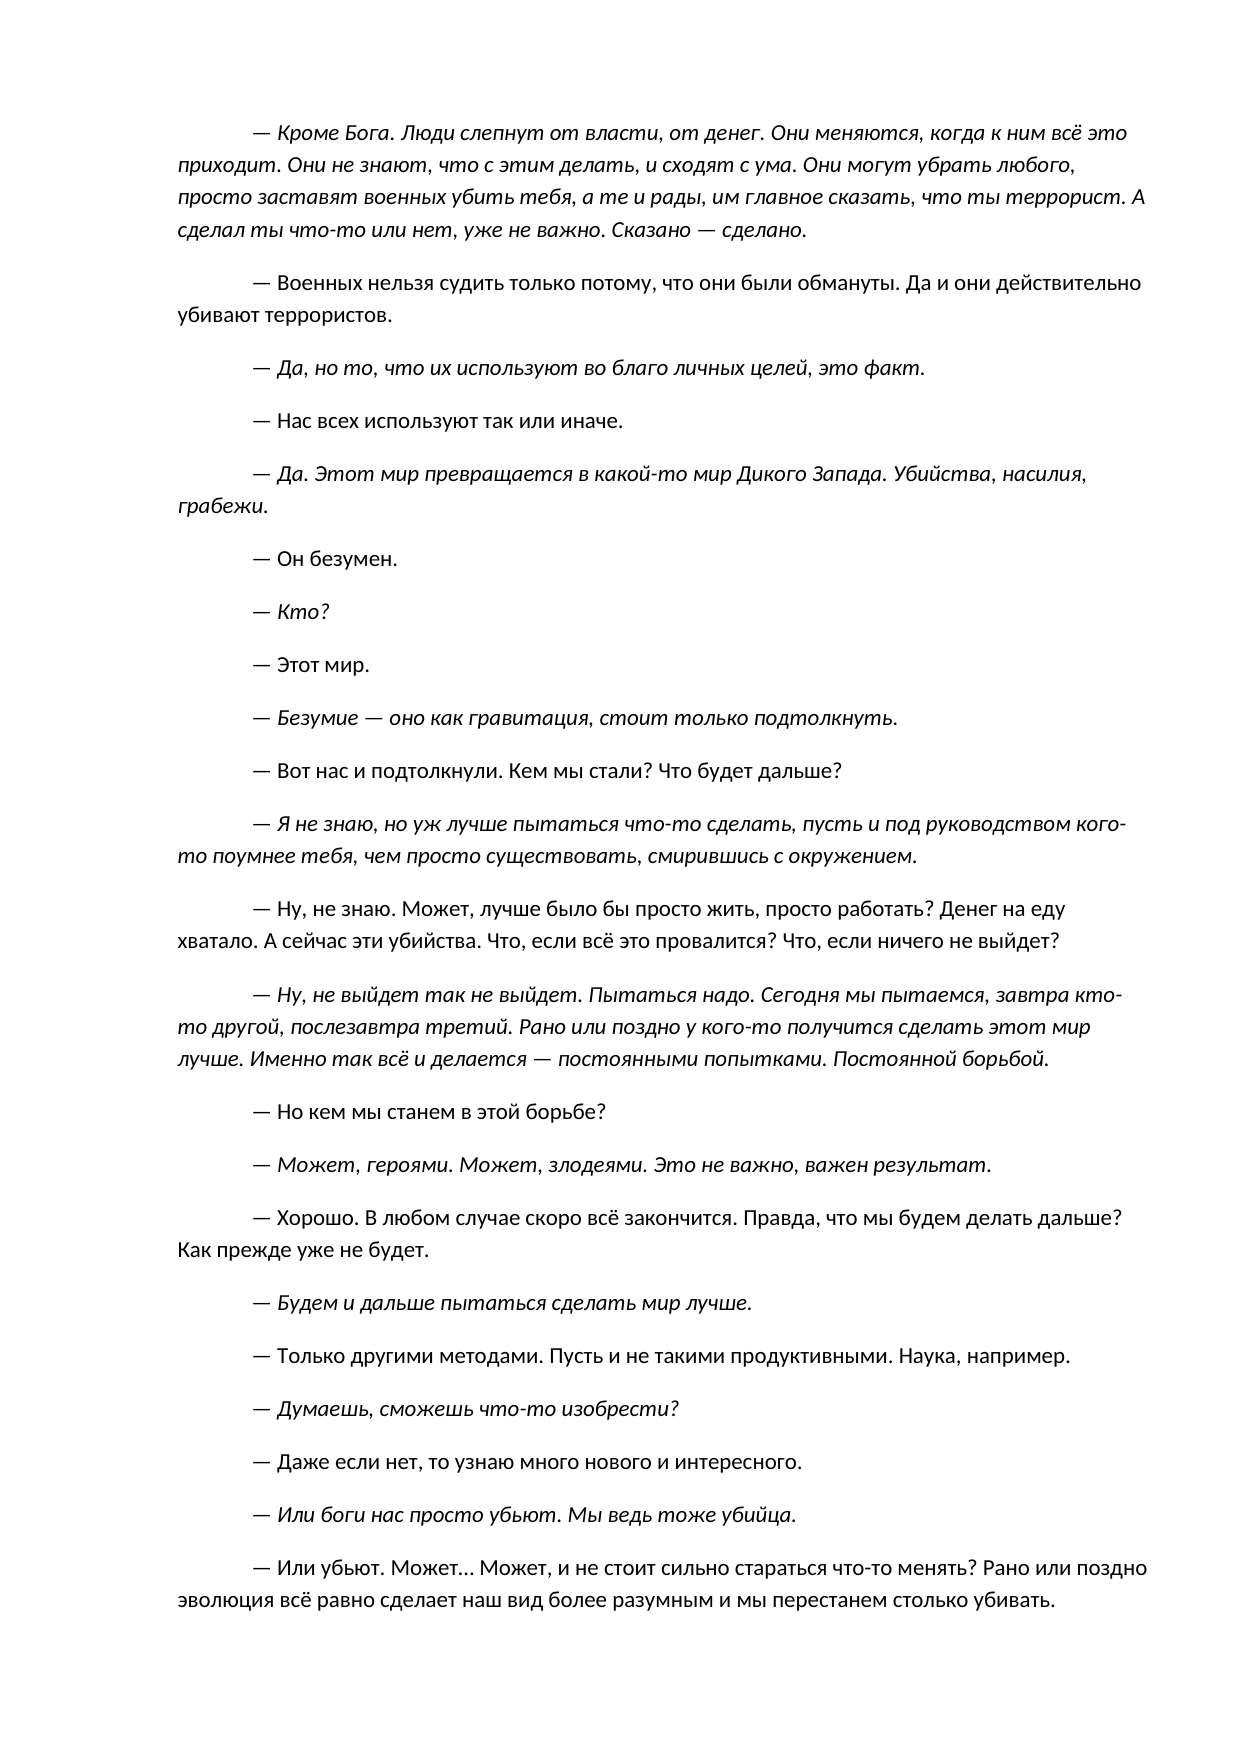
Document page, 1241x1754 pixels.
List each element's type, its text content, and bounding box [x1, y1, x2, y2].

text — Я не знаю, но уж лучше пытаться что-то сделать, пусть и под руководством кого-то поумнее тебя, чем просто существовать, смирившись с окружением. [177, 809, 1152, 869]
text — Только другими методами. Пусть и не такими продуктивными. Наука, например. [177, 1341, 1152, 1369]
text — Ну, не знаю. Может, лучше было бы просто жить, просто работать? Денег на еду хватало. А сейчас эти убийства. Что, если всё это провалится? Что, если ничего не выйдет? [177, 894, 1152, 955]
text — Но кем мы станем в этой борьбе? [177, 1097, 1152, 1125]
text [177, 1553, 1152, 1614]
text — Он безумен. [177, 544, 1152, 572]
text — Военных нельзя судить только потому, что они были обмануты. Да и они действительно убивают террористов. [177, 268, 1152, 328]
text — Да. Этот мир превращается в какой-то мир Дикого Запада. Убийства, насилия, грабежи. [177, 459, 1152, 519]
text — Ну, не выйдет так не выйдет. Пытаться надо. Сегодня мы пытаемся, завтра кто-то другой, послезавтра третий. Рано или поздно у кого-то получится сделать этот мир лучше. Именно так всё и делается — постоянными попытками. Постоянной борьбой. [177, 980, 1152, 1072]
text — Думаешь, сможешь что-то изобрести? [177, 1394, 1152, 1422]
text — Кто? [177, 597, 1152, 625]
text — Этот мир. [177, 650, 1152, 678]
text — Будем и дальше пытаться сделать мир лучше. [177, 1288, 1152, 1316]
text — Кроме Бога. Люди слепнут от власти, от денег. Они меняются, когда к ним всё это приходит. Они не знают, что с этим делать, и сходят с ума. Они могут убрать любого, просто заставят военных убить тебя, а те и рады, им главное сказать, что ты террорист. А сделал ты что-то или нет, уже не важно. Сказано — сделано. [177, 118, 1152, 243]
text — Или боги нас просто убьют. Мы ведь тоже убийца. [177, 1500, 1152, 1528]
text — Хорошо. В любом случае скоро всё закончится. Правда, что мы будем делать дальше? Как прежде уже не будет. [177, 1203, 1152, 1263]
text — Даже если нет, то узнаю много нового и интересного. [177, 1447, 1152, 1475]
text — Безумие — оно как гравитация, стоит только подтолкнуть. [177, 703, 1152, 731]
text — Нас всех используют так или иначе. [177, 406, 1152, 434]
text — Да, но то, что их используют во благо личных целей, это факт. [177, 353, 1152, 381]
text — Вот нас и подтолкнули. Кем мы стали? Что будет дальше? [177, 756, 1152, 784]
text — Может, героями. Может, злодеями. Это не важно, важен результат. [177, 1150, 1152, 1178]
